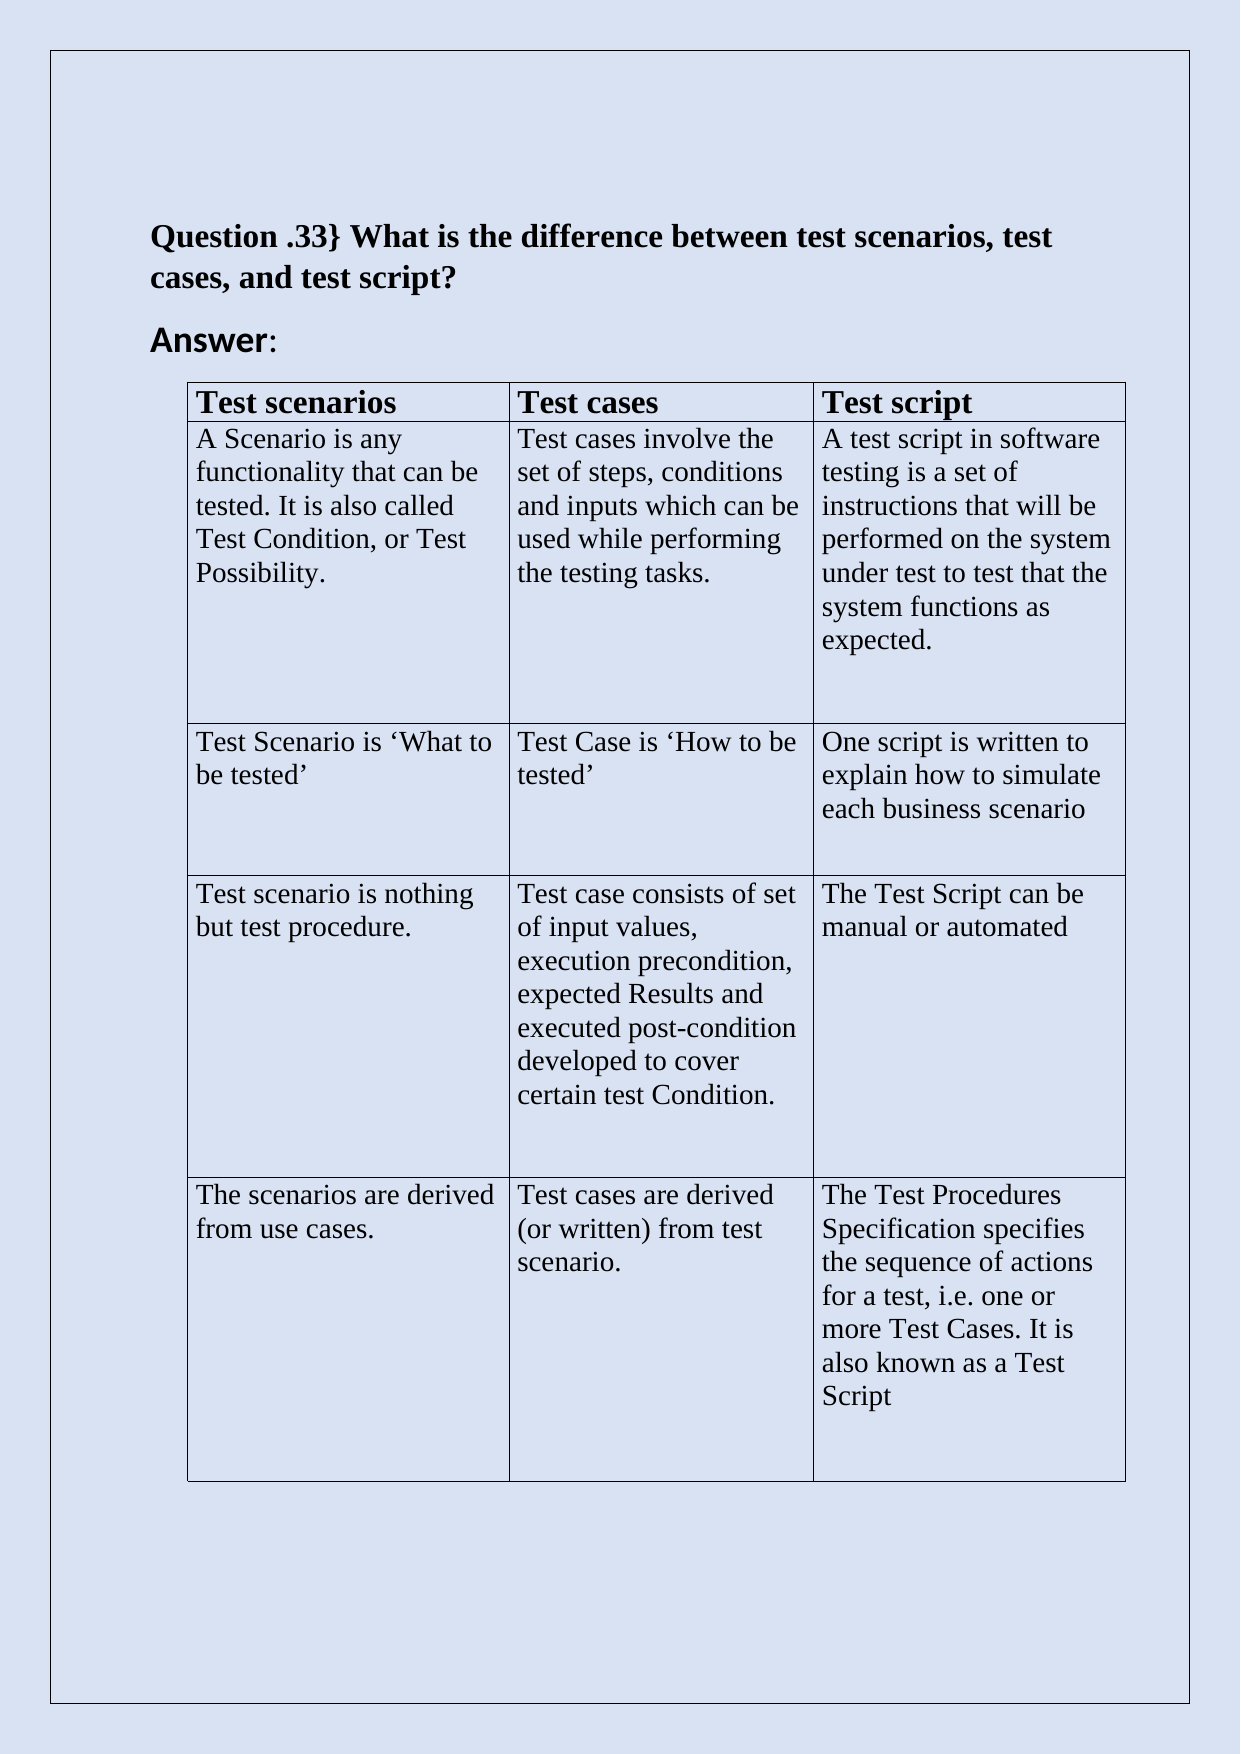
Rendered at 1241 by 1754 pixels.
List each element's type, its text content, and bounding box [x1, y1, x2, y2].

text Answer: [150, 316, 1090, 361]
table_cell Test scenario is nothing but test procedure. [188, 876, 509, 1177]
text Question .33} What is the difference between test scenarios, test cases, and test script? [150, 216, 1090, 296]
table_cell The Test Procedures Specification specifies the sequence of actions for a test, i.e. one or more Test Cases. It is also known as a Test Script [814, 1178, 1125, 1481]
table_cell The scenarios are derived from use cases. [188, 1178, 509, 1481]
table_cell One script is written to explain how to simulate each business scenario [814, 724, 1125, 875]
table_header Test cases [510, 383, 813, 421]
table_cell Test case consists of set of input values, execution precondition, expected Results and executed post-condition developed to cover certain test Condition. [510, 876, 813, 1177]
table_cell Test Case is ‘How to be tested’ [510, 724, 813, 875]
table_cell Test Scenario is ‘What to be tested’ [188, 724, 509, 875]
table_cell A Scenario is any functionality that can be tested. It is also called Test Condition, or Test Possibility. [188, 422, 509, 723]
table_cell A test script in software testing is a set of instructions that will be performed on the system under test to test that the system functions as expected. [814, 422, 1125, 723]
table_cell Test cases involve the set of steps, conditions and inputs which can be used while performing the testing tasks. [510, 422, 813, 723]
table_header Test scenarios [188, 383, 509, 421]
table_header Test script [814, 383, 1125, 421]
table_cell Test cases are derived (or written) from test scenario. [510, 1178, 813, 1481]
table_cell The Test Script can be manual or automated [814, 876, 1125, 1177]
